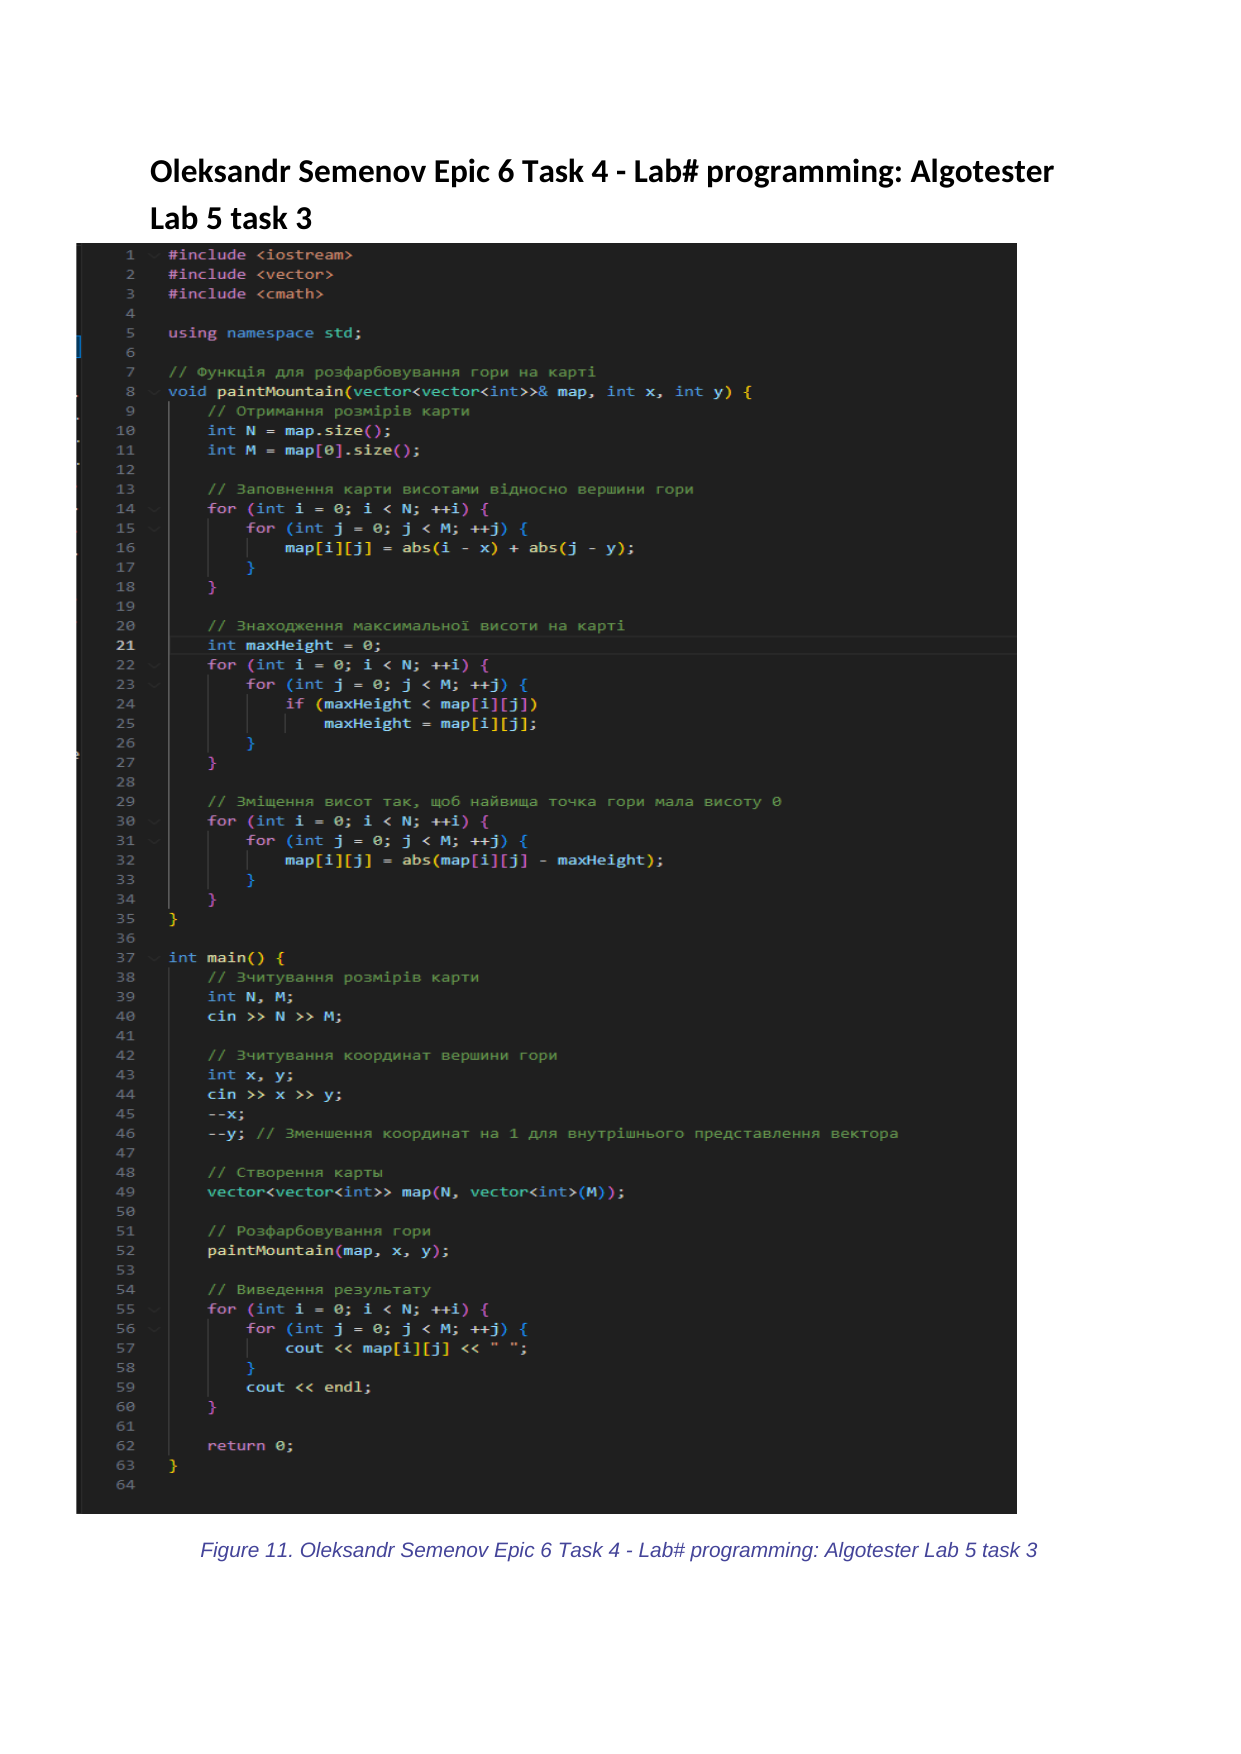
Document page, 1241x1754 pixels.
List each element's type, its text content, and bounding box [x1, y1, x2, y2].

text Figure 11. Oleksandr Semenov Epic 6 Task 4 - Lab# programming: Algotester Lab 5 task 3 [150, 1538, 1090, 1562]
picture [76, 243, 1017, 1514]
subtitle Oleksandr Semenov Epic 6 Task 4 - Lab# programming: Algotester Lab 5 task 3 [150, 150, 1090, 237]
